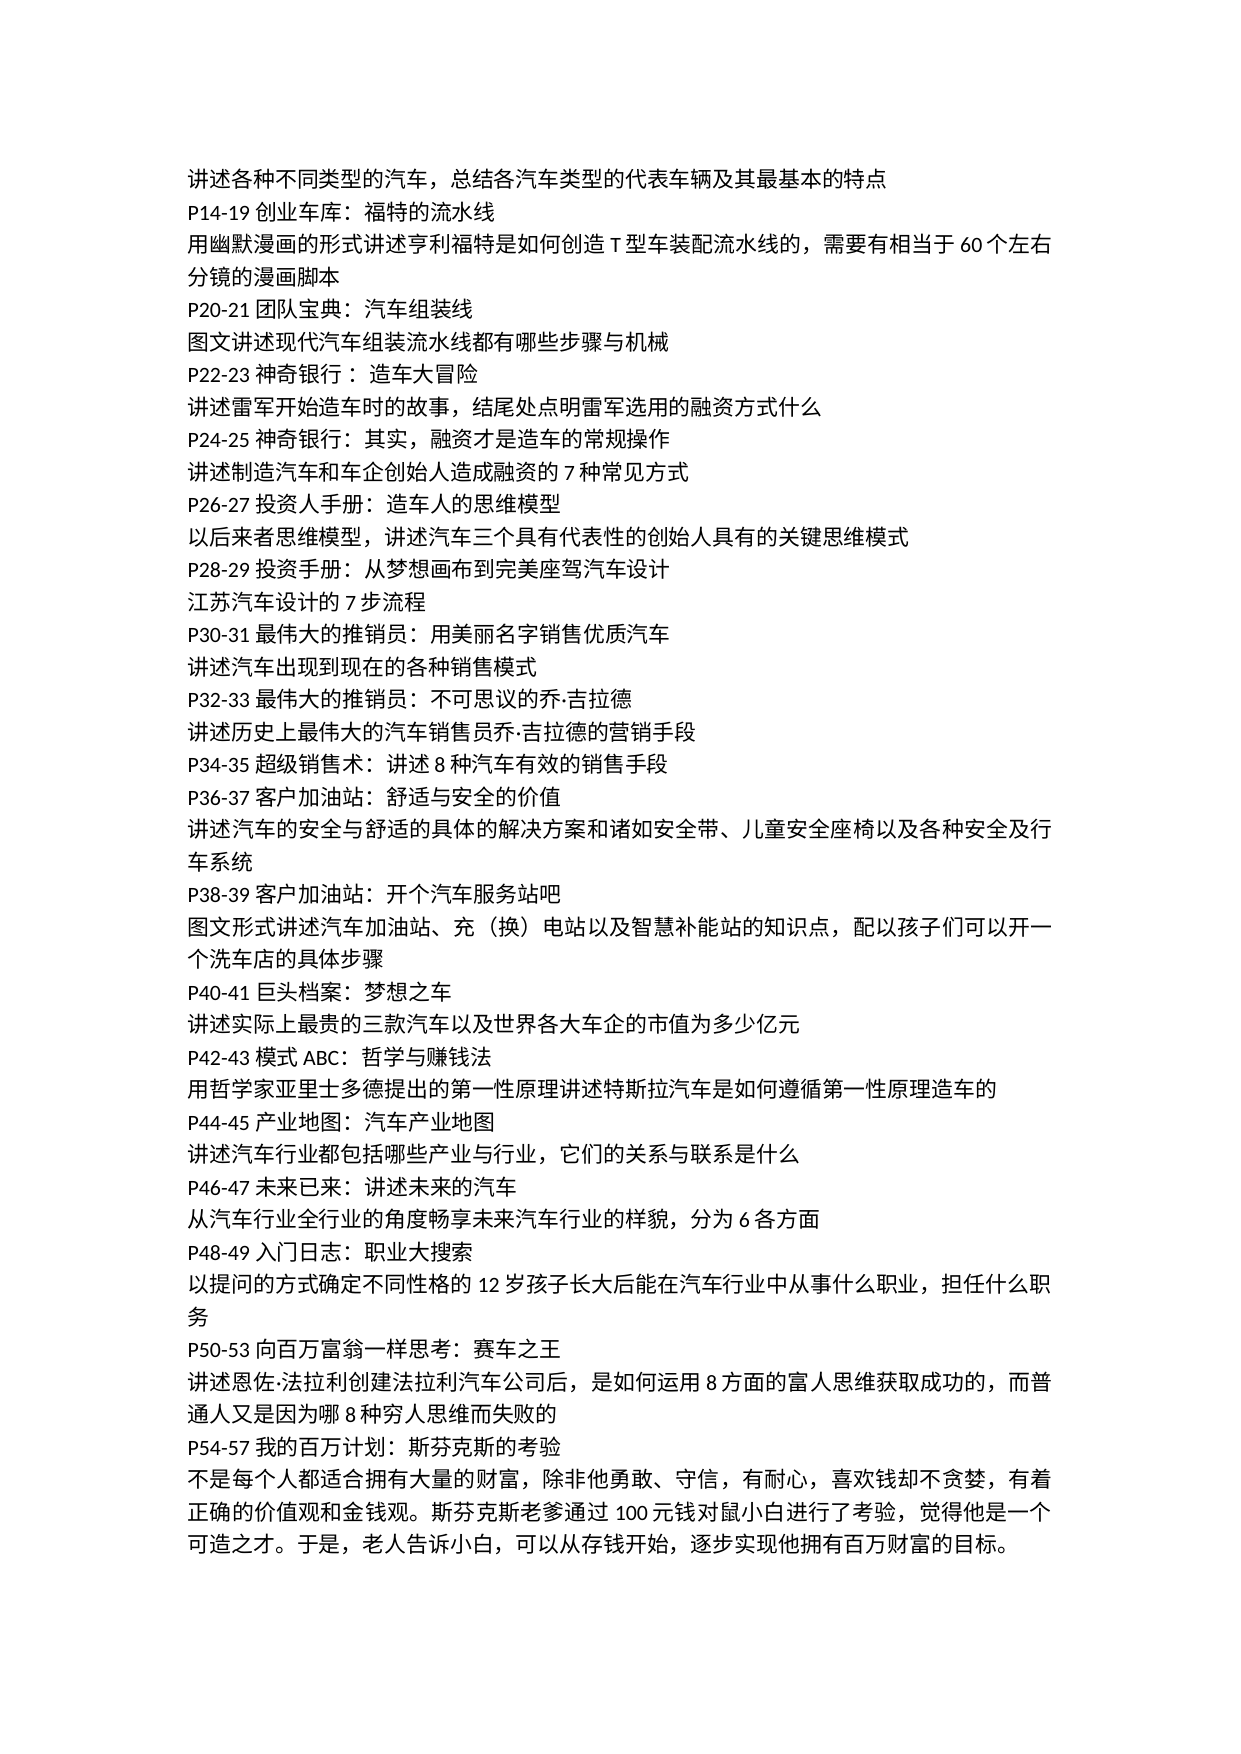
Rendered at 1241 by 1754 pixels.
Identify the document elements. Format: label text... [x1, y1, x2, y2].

text 讲述实际上最贵的三款汽车以及世界各大车企的市值为多少亿元 [187, 1007, 1053, 1039]
text P44-45 产业地图：汽车产业地图 [187, 1104, 1053, 1137]
text P46-47 未来已来：讲述未来的汽车 [187, 1169, 1053, 1202]
text 从汽车行业全行业的角度畅享未来汽车行业的样貌，分为6各方面 [187, 1202, 1053, 1234]
text P40-41 巨头档案：梦想之车 [187, 974, 1053, 1007]
text 江苏汽车设计的7步流程 [187, 584, 1053, 617]
text 以后来者思维模型，讲述汽车三个具有代表性的创始人具有的关键思维模式 [187, 519, 1053, 552]
text 讲述汽车出现到现在的各种销售模式 [187, 649, 1053, 682]
text P14-19 创业车库：福特的流水线 [187, 194, 1053, 227]
text 不是每个人都适合拥有大量的财富，除非他勇敢、守信，有耐心，喜欢钱却不贪婪，有着正确的价值观和金钱观。斯芬克斯老爹通过100元钱对鼠小白进行了考验，觉得他是一个可造之才。于是，老人告诉小白，可以从存钱开始，逐步实现他拥有百万财富的目标。 [187, 1462, 1053, 1559]
text P42-43 模式ABC：哲学与赚钱法 [187, 1039, 1053, 1072]
text 讲述各种不同类型的汽车，总结各汽车类型的代表车辆及其最基本的特点 [187, 162, 1053, 194]
text P48-49 入门日志：职业大搜索 [187, 1234, 1053, 1267]
text P20-21 团队宝典：汽车组装线 [187, 292, 1053, 324]
text P54-57 我的百万计划：斯芬克斯的考验 [187, 1429, 1053, 1462]
text 用哲学家亚里士多德提出的第一性原理讲述特斯拉汽车是如何遵循第一性原理造车的 [187, 1072, 1053, 1104]
text P28-29 投资手册：从梦想画布到完美座驾汽车设计 [187, 552, 1053, 584]
text P34-35 超级销售术：讲述8种汽车有效的销售手段 [187, 747, 1053, 779]
text P26-27 投资人手册：造车人的思维模型 [187, 487, 1053, 519]
text 用幽默漫画的形式讲述亨利福特是如何创造T型车装配流水线的，需要有相当于60个左右分镜的漫画脚本 [187, 227, 1053, 292]
text 讲述历史上最伟大的汽车销售员乔·吉拉德的营销手段 [187, 714, 1053, 747]
text P22-23 神奇银行 ：造车大冒险 [187, 357, 1053, 389]
text 讲述雷军开始造车时的故事，结尾处点明雷军选用的融资方式什么 [187, 389, 1053, 422]
text P36-37 客户加油站：舒适与安全的价值 [187, 779, 1053, 812]
text 讲述汽车的安全与舒适的具体的解决方案和诸如安全带、儿童安全座椅以及各种安全及行车系统 [187, 812, 1053, 877]
text P24-25 神奇银行：其实，融资才是造车的常规操作 [187, 422, 1053, 454]
text 讲述制造汽车和车企创始人造成融资的7种常见方式 [187, 454, 1053, 487]
text P50-53 向百万富翁一样思考：赛车之王 [187, 1332, 1053, 1364]
text 图文形式讲述汽车加油站、充（换）电站以及智慧补能站的知识点，配以孩子们可以开一个洗车店的具体步骤 [187, 909, 1053, 974]
text 图文讲述现代汽车组装流水线都有哪些步骤与机械 [187, 324, 1053, 357]
text P38-39 客户加油站：开个汽车服务站吧 [187, 877, 1053, 909]
text 讲述恩佐·法拉利创建法拉利汽车公司后，是如何运用8方面的富人思维获取成功的，而普通人又是因为哪8种穷人思维而失败的 [187, 1364, 1053, 1429]
text 讲述汽车行业都包括哪些产业与行业，它们的关系与联系是什么 [187, 1137, 1053, 1169]
text P30-31 最伟大的推销员：用美丽名字销售优质汽车 [187, 617, 1053, 649]
text 以提问的方式确定不同性格的12岁孩子长大后能在汽车行业中从事什么职业，担任什么职务 [187, 1267, 1053, 1332]
text P32-33 最伟大的推销员：不可思议的乔·吉拉德 [187, 682, 1053, 714]
